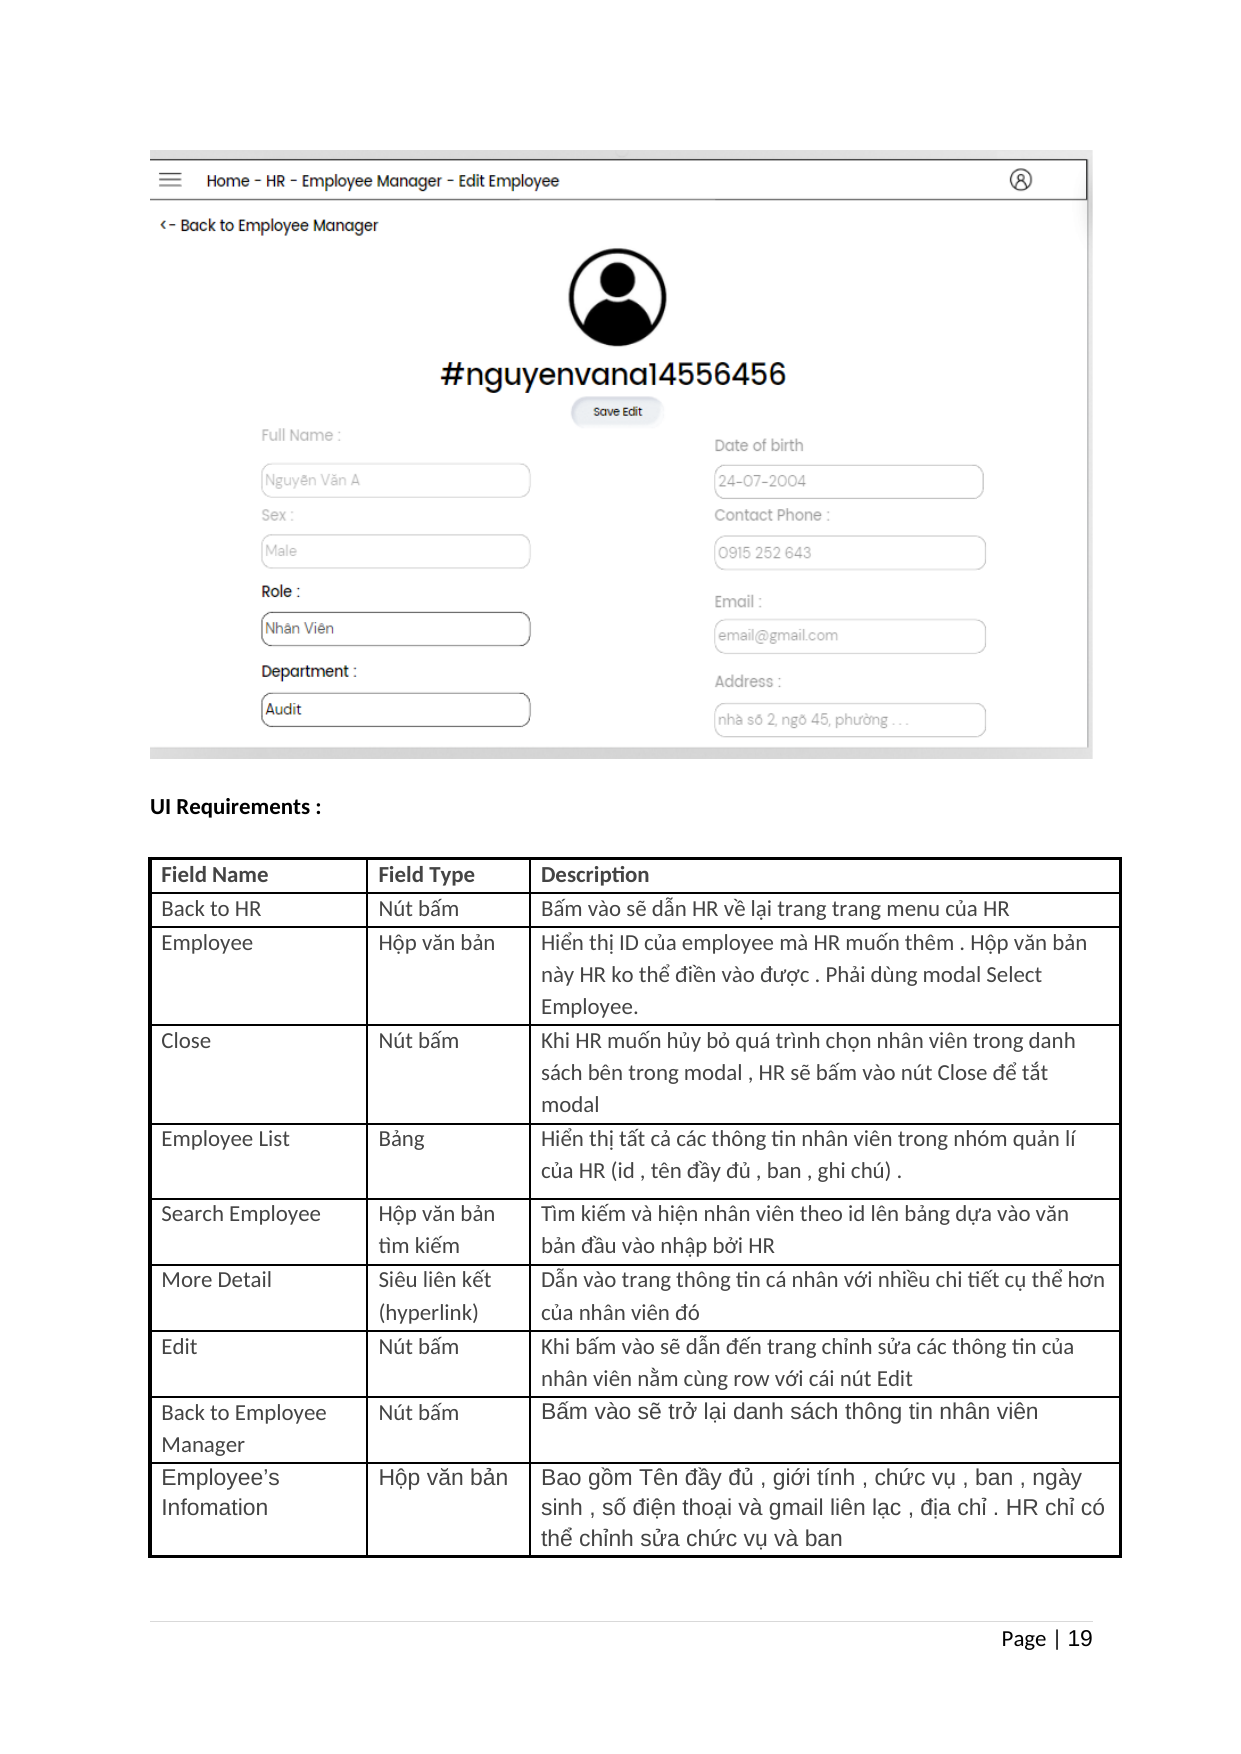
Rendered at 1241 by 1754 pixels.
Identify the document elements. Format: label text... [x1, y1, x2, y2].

text UI Requirements : [150, 792, 1093, 820]
picture [150, 150, 1093, 759]
